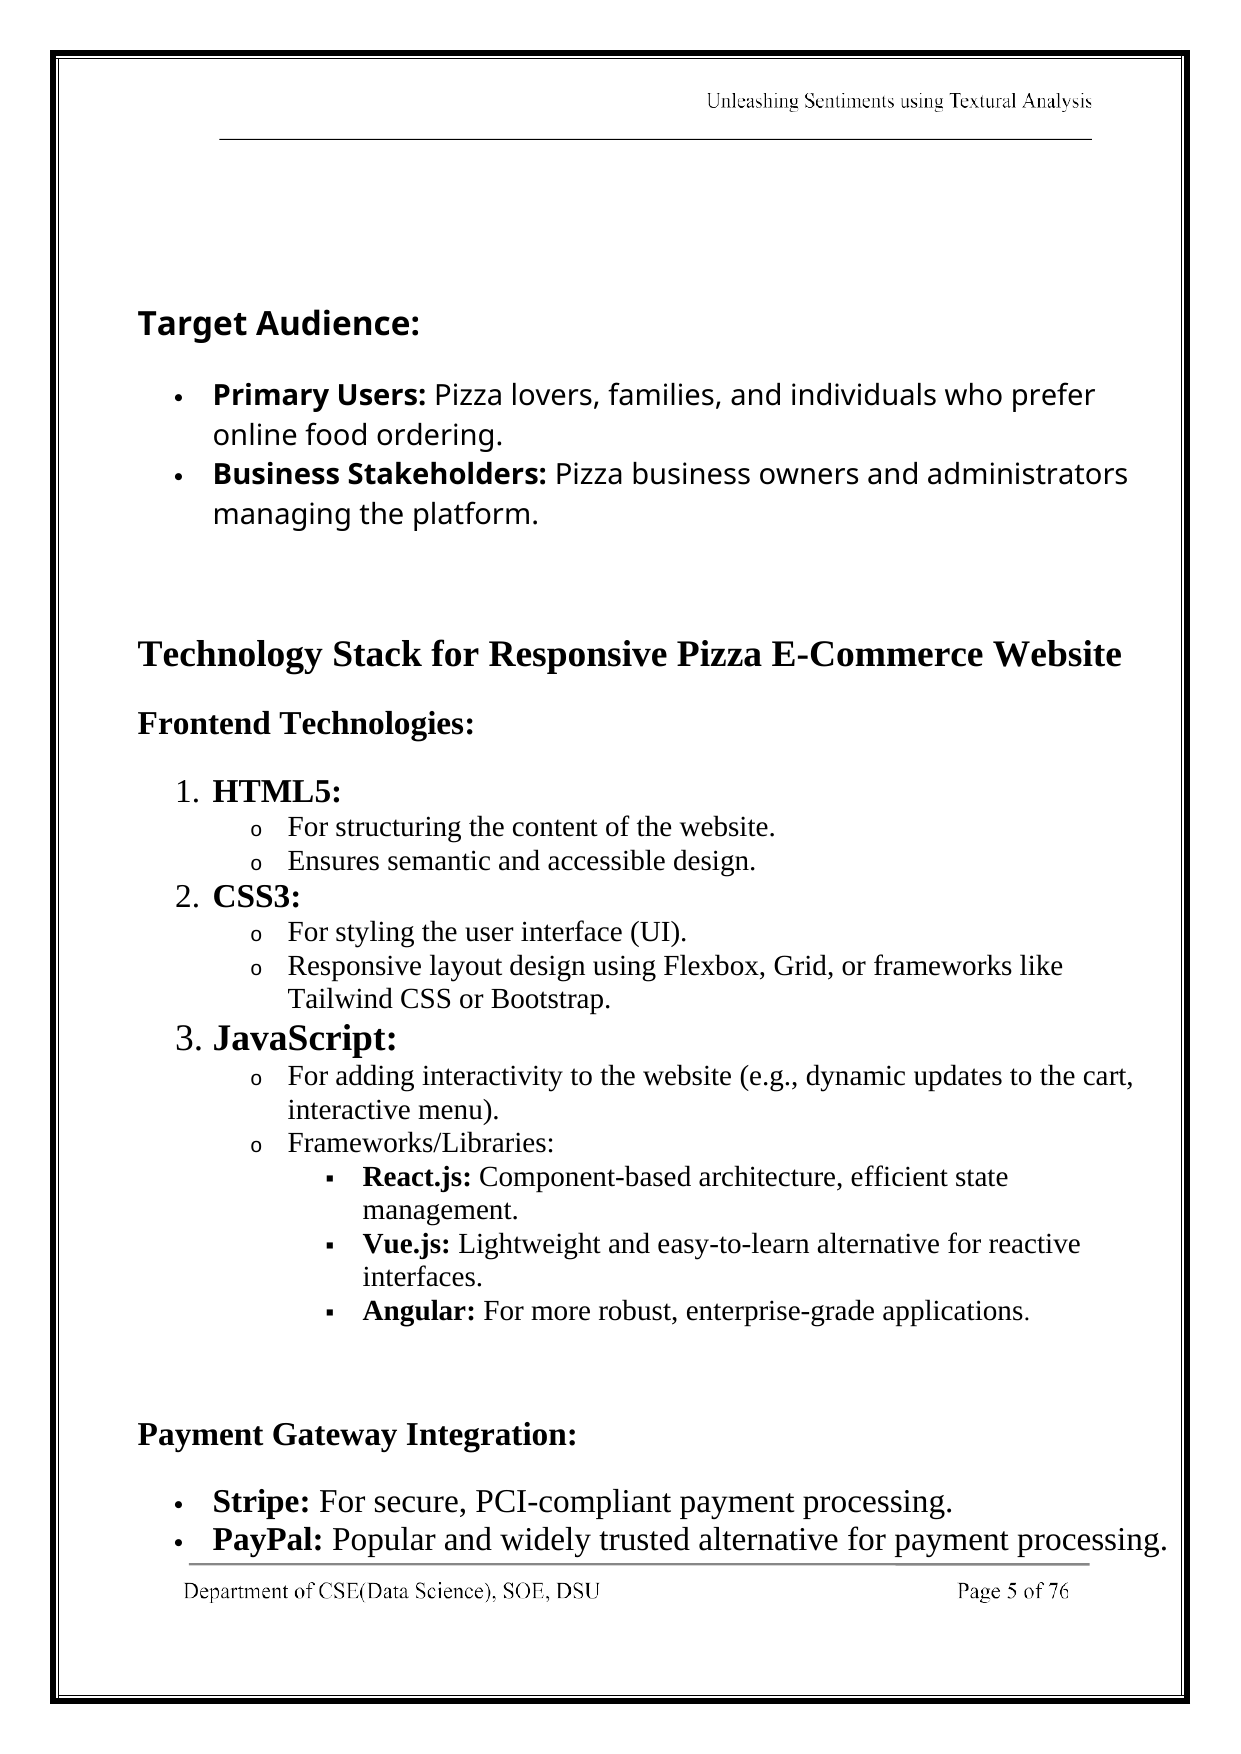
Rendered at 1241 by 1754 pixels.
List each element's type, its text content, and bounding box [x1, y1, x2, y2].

picture [957, 1582, 1068, 1603]
list Primary Users: Pizza lovers, families, and individuals who prefer online food ordering. [175, 374, 1169, 454]
list For structuring the content of the website. [250, 809, 1169, 843]
list JavaScript: [175, 1015, 1169, 1058]
list HTML5: [175, 771, 1169, 809]
list Vue.js: Lightweight and easy-to-learn alternative for reactive interfaces. [325, 1226, 1169, 1293]
list Ensures semantic and accessible design. [250, 843, 1169, 876]
list Frameworks/Libraries: [250, 1125, 1169, 1159]
list Responsive layout design using Flexbox, Grid, or frameworks like Tailwind CSS or Bootstrap. [250, 948, 1169, 1015]
list PayPal: Popular and widely trusted alternative for payment processing. [175, 1519, 1169, 1558]
list React.js: Component-based architecture, efficient state management. [325, 1159, 1169, 1226]
list Angular: For more robust, enterprise-grade applications. [325, 1293, 1169, 1327]
list Business Stakeholders: Pizza business owners and administrators managing the platform. [175, 454, 1169, 533]
text Target Audience: [137, 300, 1169, 345]
list For adding interactivity to the website (e.g., dynamic updates to the cart, interactive menu). [250, 1058, 1169, 1125]
list Stripe: For secure, PCI-compliant payment processing. [175, 1481, 1169, 1519]
text Payment Gateway Integration: [137, 1414, 1169, 1452]
list For styling the user interface (UI). [250, 914, 1169, 948]
text Frontend Technologies: [137, 703, 1169, 742]
picture [707, 93, 1092, 112]
picture [183, 1582, 600, 1603]
text Technology Stack for Responsive Pizza E-Commerce Website [137, 631, 1169, 674]
list CSS3: [175, 876, 1169, 914]
